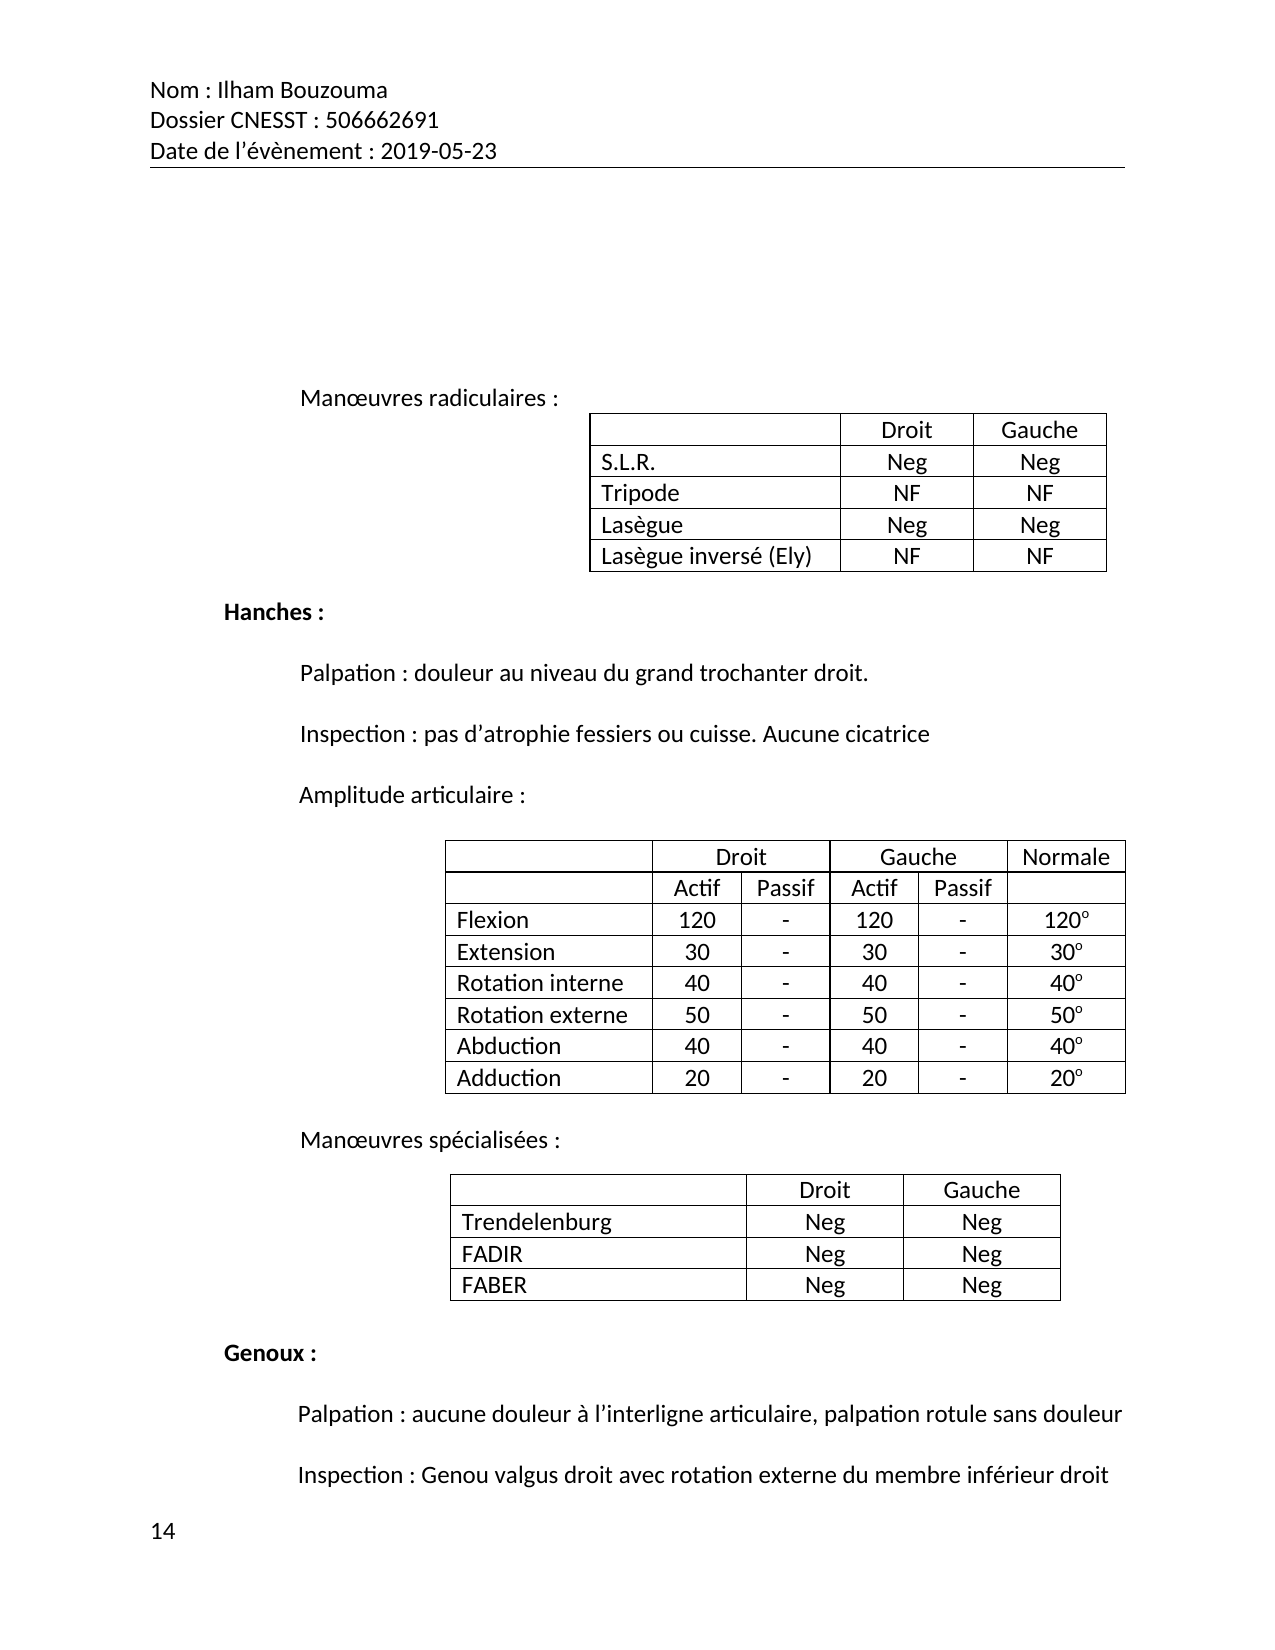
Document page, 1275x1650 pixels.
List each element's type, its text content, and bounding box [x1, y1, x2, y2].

text Inspection : Genou valgus droit avec rotation externe du membre inférieur droit [297, 1460, 1125, 1490]
table_cell NF [841, 540, 973, 571]
table_cell [446, 873, 652, 903]
table_cell Trendelenburg [451, 1206, 746, 1237]
table_cell S.L.R. [591, 446, 840, 476]
table_cell 40 [831, 1030, 918, 1061]
table_cell - [742, 1030, 829, 1061]
table_cell - [742, 967, 829, 998]
table_cell 120o [1008, 904, 1125, 934]
table_cell NF [974, 477, 1106, 508]
table_cell 120 [653, 904, 741, 934]
text Palpation : douleur au niveau du grand trochanter droit. [224, 657, 1125, 687]
text Amplitude articulaire : [298, 779, 1125, 809]
text Manœuvres spécialisées : [224, 1124, 1125, 1154]
table_header Gauche [904, 1175, 1060, 1205]
table_cell Neg [841, 509, 973, 539]
table_cell 40 [653, 967, 741, 998]
table_cell Actif [831, 873, 918, 903]
table_cell FADIR [451, 1238, 746, 1268]
table_header Droit [841, 414, 973, 445]
table_header Gauche [831, 841, 1007, 871]
table_cell Neg [841, 446, 973, 476]
table_cell - [742, 1062, 829, 1092]
table_cell Neg [904, 1238, 1060, 1268]
table_cell 20 [653, 1062, 741, 1092]
table_cell - [919, 1030, 1007, 1061]
table_cell 30 [653, 936, 741, 966]
table_cell 40 [831, 967, 918, 998]
table_cell Passif [919, 873, 1007, 903]
table_cell 120 [831, 904, 918, 934]
table_cell - [742, 904, 829, 934]
table_cell - [742, 999, 829, 1029]
table_cell FABER [451, 1269, 746, 1300]
table_header [451, 1175, 746, 1205]
table_header [446, 841, 652, 871]
table_cell Lasègue inversé (Ely) [591, 540, 840, 571]
table_cell 40 [653, 1030, 741, 1061]
table_cell Abduction [446, 1030, 652, 1061]
table_cell 40o [1008, 1030, 1125, 1061]
table_cell NF [974, 540, 1106, 571]
table_header Normale [1008, 841, 1125, 871]
text Palpation : aucune douleur à l’interligne articulaire, palpation rotule sans douleur [224, 1399, 1125, 1429]
table_cell Lasègue [591, 509, 840, 539]
table_cell Tripode [591, 477, 840, 508]
text Hanches : [224, 596, 1125, 626]
table_cell Extension [446, 936, 652, 966]
text Genoux : [224, 1338, 1125, 1368]
table_cell NF [841, 477, 973, 508]
table_cell Rotation interne [446, 967, 652, 998]
table_header Droit [747, 1175, 903, 1205]
table_cell - [919, 999, 1007, 1029]
table_cell 40o [1008, 967, 1125, 998]
table_cell Flexion [446, 904, 652, 934]
text Manœuvres radiculaires : [224, 382, 1125, 413]
table_header Gauche [974, 414, 1106, 445]
table_cell Passif [742, 873, 829, 903]
table_cell 20 [831, 1062, 918, 1092]
table_cell Neg [904, 1206, 1060, 1237]
table_header Droit [653, 841, 829, 871]
table_cell Rotation externe [446, 999, 652, 1029]
table_cell Neg [747, 1206, 903, 1237]
table_cell 50o [1008, 999, 1125, 1029]
table_cell - [919, 1062, 1007, 1092]
table_cell 50 [653, 999, 741, 1029]
table_cell 30 [831, 936, 918, 966]
table_cell Neg [904, 1269, 1060, 1300]
text Inspection : pas d’atrophie fessiers ou cuisse. Aucune cicatrice [299, 718, 1125, 748]
table_cell Adduction [446, 1062, 652, 1092]
table_cell - [919, 904, 1007, 934]
table_cell Neg [747, 1269, 903, 1300]
table_cell - [919, 967, 1007, 998]
table_cell - [742, 936, 829, 966]
table_cell Neg [974, 446, 1106, 476]
table_cell - [919, 936, 1007, 966]
table_cell Neg [747, 1238, 903, 1268]
table_cell 30o [1008, 936, 1125, 966]
table_cell Neg [974, 509, 1106, 539]
table_header [591, 414, 840, 445]
table_cell Actif [653, 873, 741, 903]
table_cell [1008, 873, 1125, 903]
table_cell 50 [831, 999, 918, 1029]
table_cell 20o [1008, 1062, 1125, 1092]
